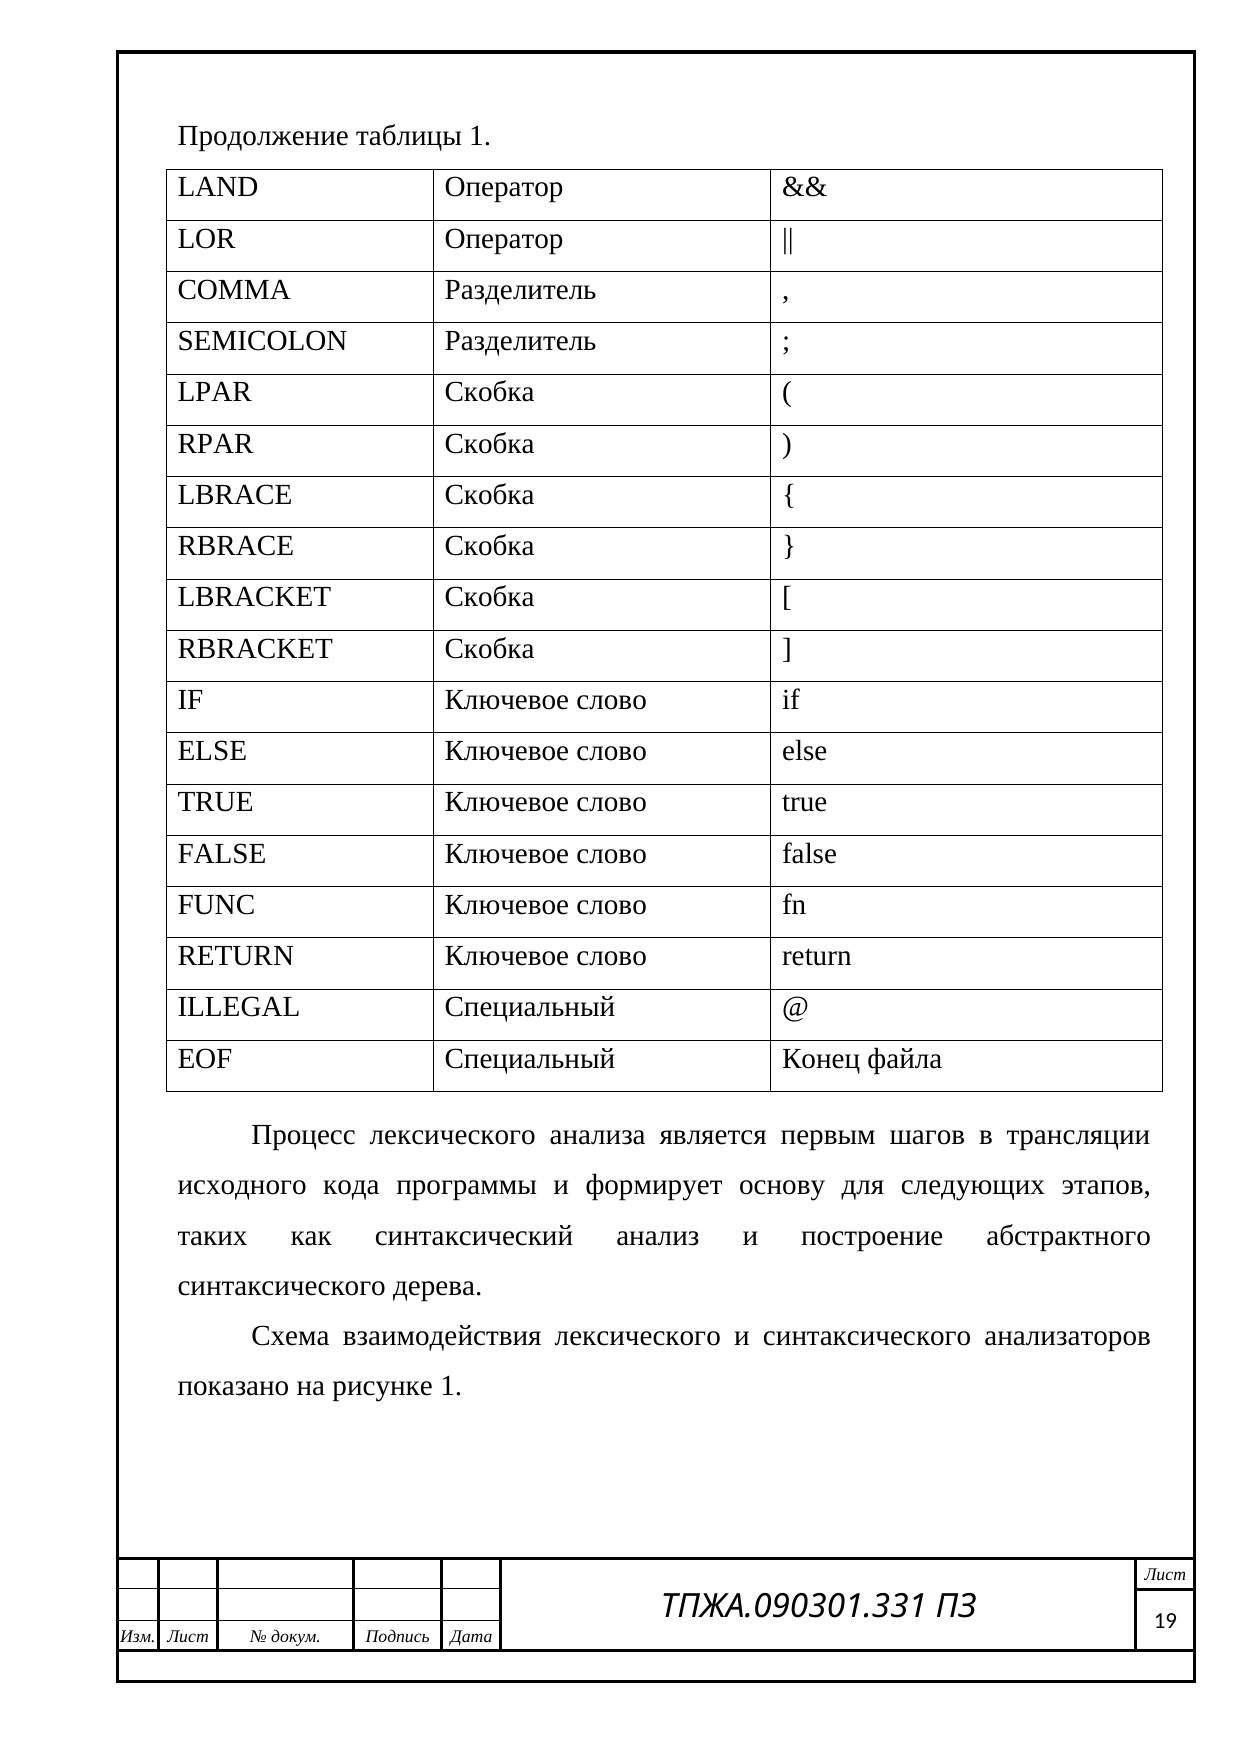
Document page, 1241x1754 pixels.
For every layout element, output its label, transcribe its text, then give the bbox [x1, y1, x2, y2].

table_header Оператор [434, 170, 770, 220]
table_cell return [771, 938, 1162, 988]
table_cell Ключевое слово [434, 836, 770, 886]
table_cell Специальный [434, 990, 770, 1040]
table_cell RBRACE [167, 528, 433, 578]
table_cell { [771, 477, 1162, 527]
table_cell Оператор [434, 221, 770, 271]
table_cell [ [771, 580, 1162, 630]
table_cell ) [771, 426, 1162, 476]
table_cell IF [167, 682, 433, 732]
table_cell Скобка [434, 375, 770, 425]
table_cell SEMICOLON [167, 323, 433, 373]
table_cell Ключевое слово [434, 887, 770, 937]
table_cell Разделитель [434, 323, 770, 373]
table_cell fn [771, 887, 1162, 937]
table_cell } [771, 528, 1162, 578]
table_cell EOF [167, 1041, 433, 1091]
table_cell Скобка [434, 580, 770, 630]
table_cell RETURN [167, 938, 433, 988]
table_cell ILLEGAL [167, 990, 433, 1040]
table_cell FALSE [167, 836, 433, 886]
table_cell Ключевое слово [434, 938, 770, 988]
table_cell Ключевое слово [434, 682, 770, 732]
table_cell || [771, 221, 1162, 271]
text Процесс лексического анализа является первым шагов в трансляции исходного кода программы и формирует основу для следующих этапов, таких как синтаксический анализ и построение абстрактного синтаксического дерева. [177, 1117, 1152, 1301]
table_header LAND [167, 170, 433, 220]
table_cell LBRACKET [167, 580, 433, 630]
table_cell false [771, 836, 1162, 886]
table_cell true [771, 785, 1162, 835]
table_cell COMMA [167, 272, 433, 322]
table_cell ] [771, 631, 1162, 681]
table_cell Разделитель [434, 272, 770, 322]
table_cell FUNC [167, 887, 433, 937]
table_cell TRUE [167, 785, 433, 835]
table_cell ( [771, 375, 1162, 425]
table_cell Скобка [434, 477, 770, 527]
table_cell RPAR [167, 426, 433, 476]
table_cell LOR [167, 221, 433, 271]
table_cell LBRACE [167, 477, 433, 527]
table_cell RBRACKET [167, 631, 433, 681]
table_cell Скобка [434, 631, 770, 681]
table_cell ELSE [167, 733, 433, 783]
table_cell LPAR [167, 375, 433, 425]
table_cell Ключевое слово [434, 785, 770, 835]
table_cell else [771, 733, 1162, 783]
table_header && [771, 170, 1162, 220]
table_cell Скобка [434, 528, 770, 578]
text Продолжение таблицы 1. [177, 118, 1152, 152]
table_cell Ключевое слово [434, 733, 770, 783]
table_cell Скобка [434, 426, 770, 476]
text Схема взаимодействия лексического и синтаксического анализаторов показано на рисунке 1. [177, 1318, 1152, 1402]
table_cell @ [771, 990, 1162, 1040]
table_cell if [771, 682, 1162, 732]
table_cell ; [771, 323, 1162, 373]
table_cell Конец файла [771, 1041, 1162, 1091]
table_cell , [771, 272, 1162, 322]
table_cell Специальный [434, 1041, 770, 1091]
